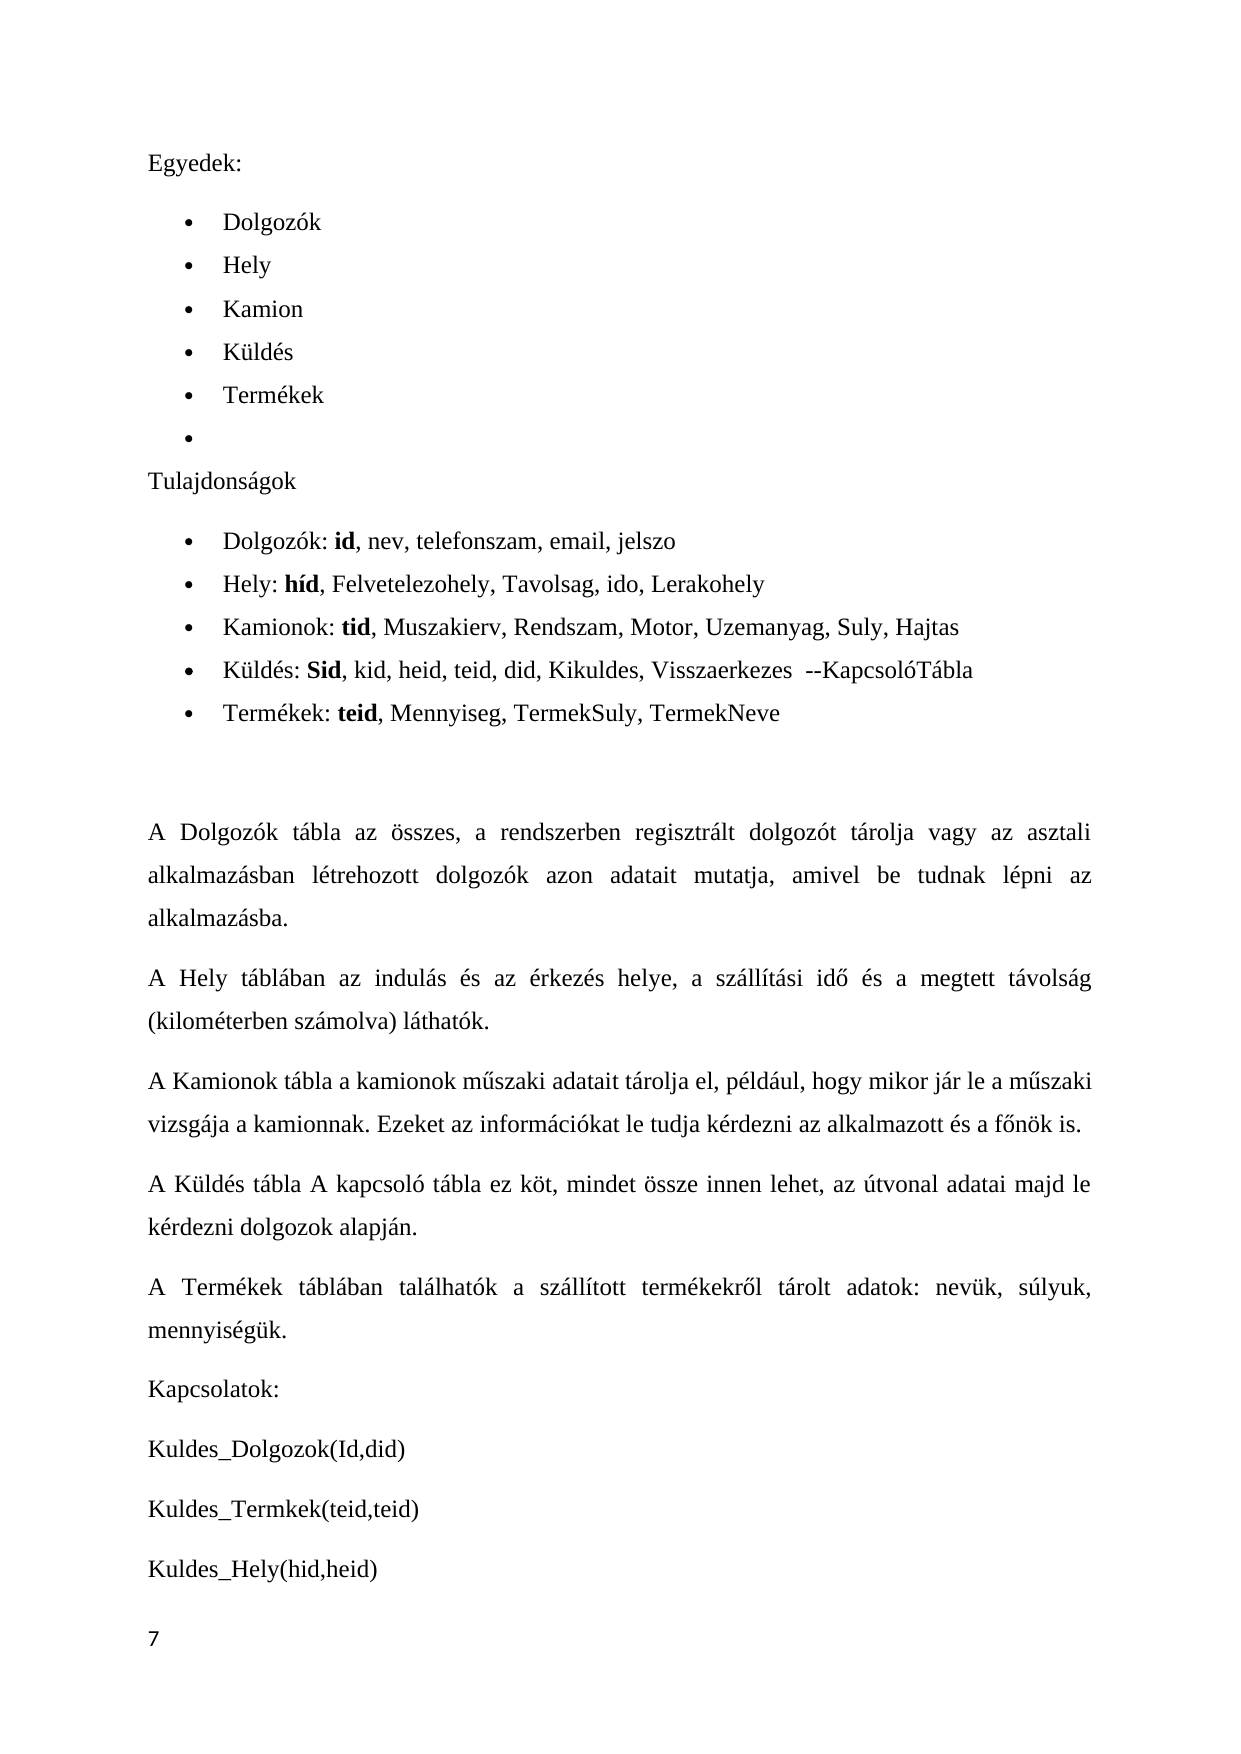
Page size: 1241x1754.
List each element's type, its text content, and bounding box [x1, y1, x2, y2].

text Kapcsolatok: [148, 1374, 1093, 1403]
list Kamionok: tid, Muszakierv, Rendszam, Motor, Uzemanyag, Suly, Hajtas [185, 612, 1093, 641]
text A Kamionok tábla a kamionok műszaki adatait tárolja el, például, hogy mikor jár le a műszaki vizsgája a kamionnak. Ezeket az információkat le tudja kérdezni az alkalmazott és a főnök is. [148, 1066, 1093, 1138]
list Küldés: Sid, kid, heid, teid, did, Kikuldes, Visszaerkezes --KapcsolóTábla [185, 655, 1093, 684]
list Termékek [185, 380, 1093, 409]
text A Küldés tábla A kapcsoló tábla ez köt, mindet össze innen lehet, az útvonal adatai majd le kérdezni dolgozok alapján. [148, 1169, 1093, 1241]
text A Termékek táblában találhatók a szállított termékekről tárolt adatok: nevük, súlyuk, mennyiségük. [148, 1272, 1093, 1343]
list Dolgozók: id, nev, telefonszam, email, jelszo [185, 526, 1093, 555]
list Dolgozók [185, 207, 1093, 236]
text Kuldes_Termkek(teid,teid) [148, 1494, 1093, 1523]
text A Hely táblában az indulás és az érkezés helye, a szállítási idő és a megtett távolság (kilométerben számolva) láthatók. [148, 963, 1093, 1035]
text Kuldes_Dolgozok(Id,did) [148, 1434, 1093, 1463]
list Hely: híd, Felvetelezohely, Tavolsag, ido, Lerakohely [185, 569, 1093, 598]
text Tulajdonságok [148, 466, 1093, 495]
text A Dolgozók tábla az összes, a rendszerben regisztrált dolgozót tárolja vagy az asztali alkalmazásban létrehozott dolgozók azon adatait mutatja, amivel be tudnak lépni az alkalmazásba. [148, 817, 1093, 932]
list Kamion [185, 294, 1093, 322]
list Hely [185, 251, 1093, 279]
list Termékek: teid, Mennyiseg, TermekSuly, TermekNeve [185, 698, 1093, 727]
text Egyedek: [148, 148, 1093, 176]
text Kuldes_Hely(hid,heid) [148, 1554, 1093, 1583]
list Küldés [185, 337, 1093, 366]
